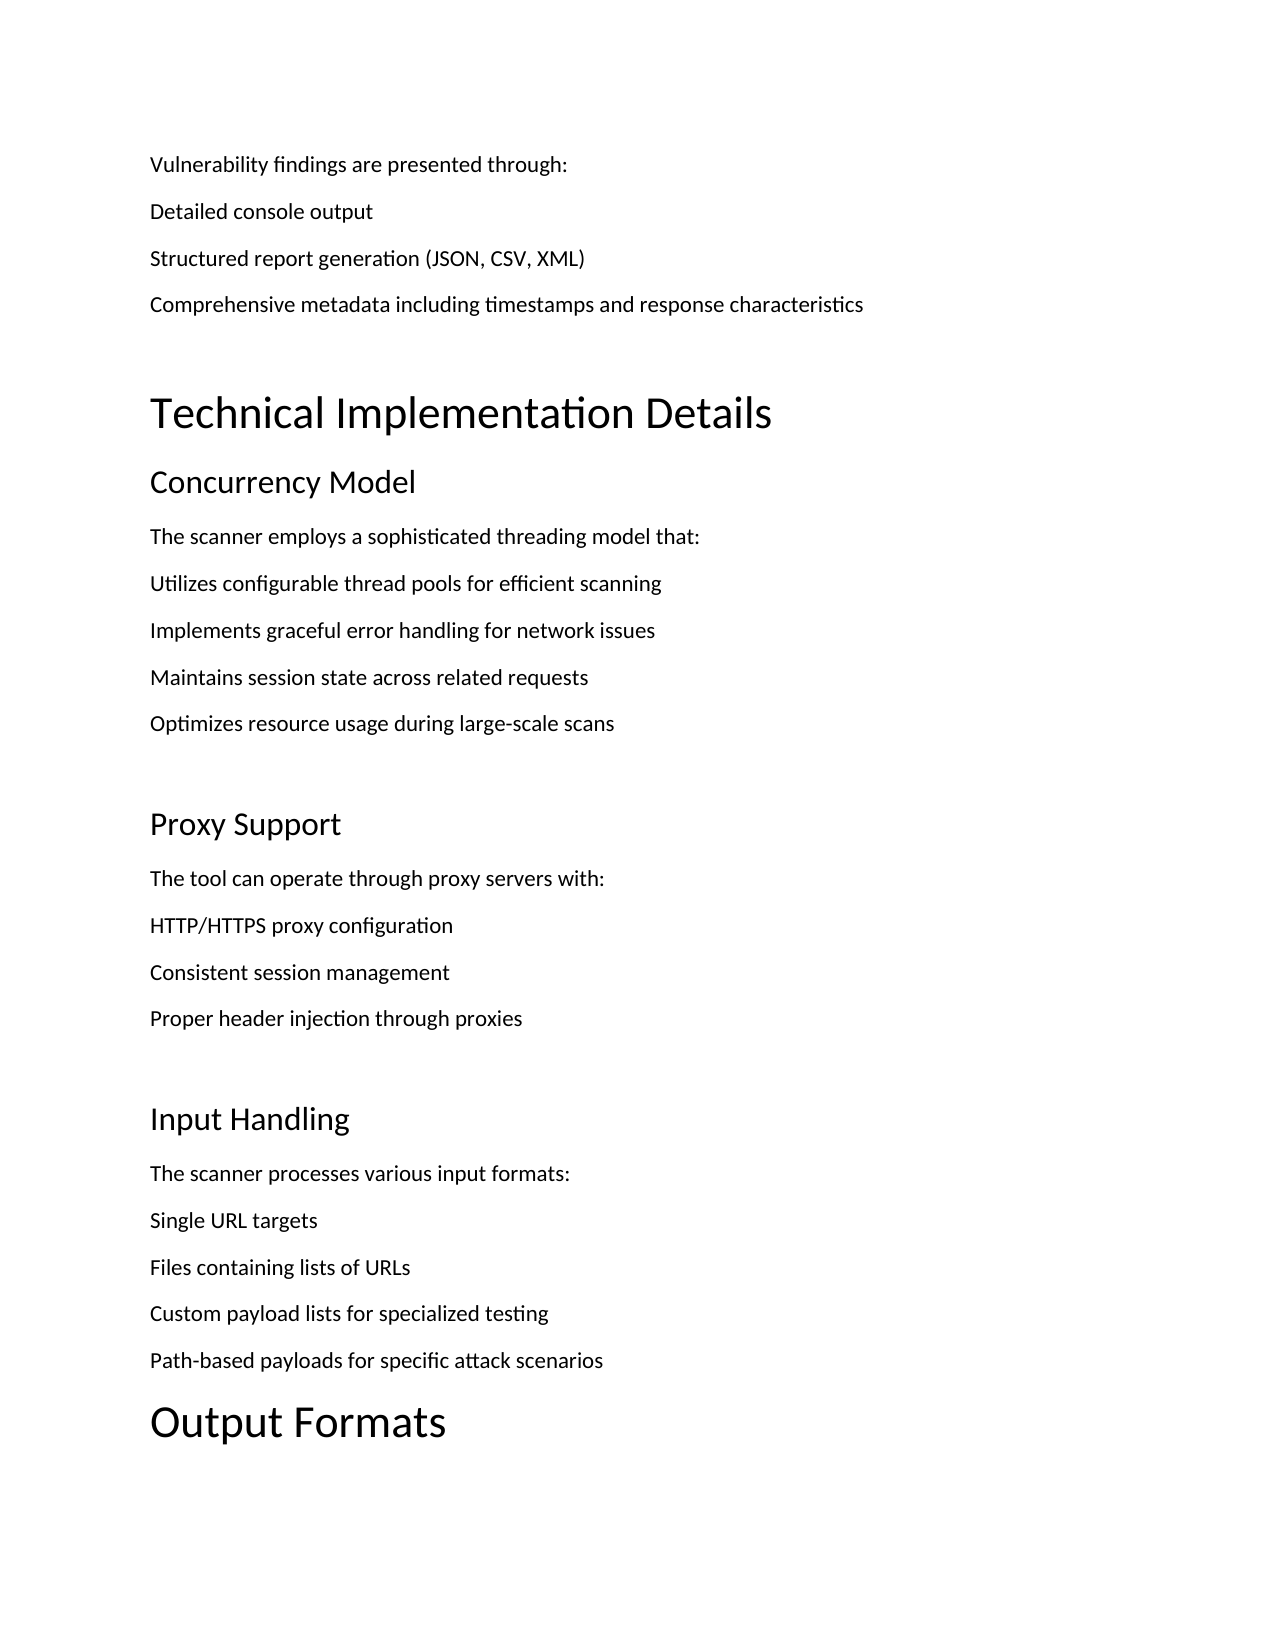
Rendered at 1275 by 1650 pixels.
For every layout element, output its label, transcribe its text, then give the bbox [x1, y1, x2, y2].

text The scanner processes various input formats: [150, 1159, 1125, 1187]
text Concurrency Model [150, 461, 1125, 502]
text The tool can operate through proxy servers with: [150, 864, 1125, 892]
text Path-based payloads for specific attack scenarios [150, 1346, 1125, 1374]
text Detailed console output [150, 197, 1125, 225]
text Input Handling [150, 1098, 1125, 1139]
text Utilizes configurable thread pools for efficient scanning [150, 569, 1125, 597]
text Custom payload lists for specialized testing [150, 1299, 1125, 1327]
text Consistent session management [150, 958, 1125, 986]
text Proper header injection through proxies [150, 1004, 1125, 1032]
text Technical Implementation Details [150, 384, 1125, 440]
text Comprehensive metadata including timestamps and response characteristics [150, 291, 1125, 319]
text Single URL targets [150, 1206, 1125, 1234]
text Structured report generation (JSON, CSV, XML) [150, 244, 1125, 272]
text Maintains session state across related requests [150, 663, 1125, 691]
text Implements graceful error handling for network issues [150, 616, 1125, 644]
text Vulnerability findings are presented through: [150, 150, 1125, 178]
text Files containing lists of URLs [150, 1253, 1125, 1281]
text The scanner employs a sophisticated threading model that: [150, 522, 1125, 550]
text Proxy Support [150, 803, 1125, 844]
text Output Formats [150, 1393, 1125, 1449]
text HTTP/HTTPS proxy configuration [150, 911, 1125, 939]
text Optimizes resource usage during large-scale scans [150, 709, 1125, 737]
